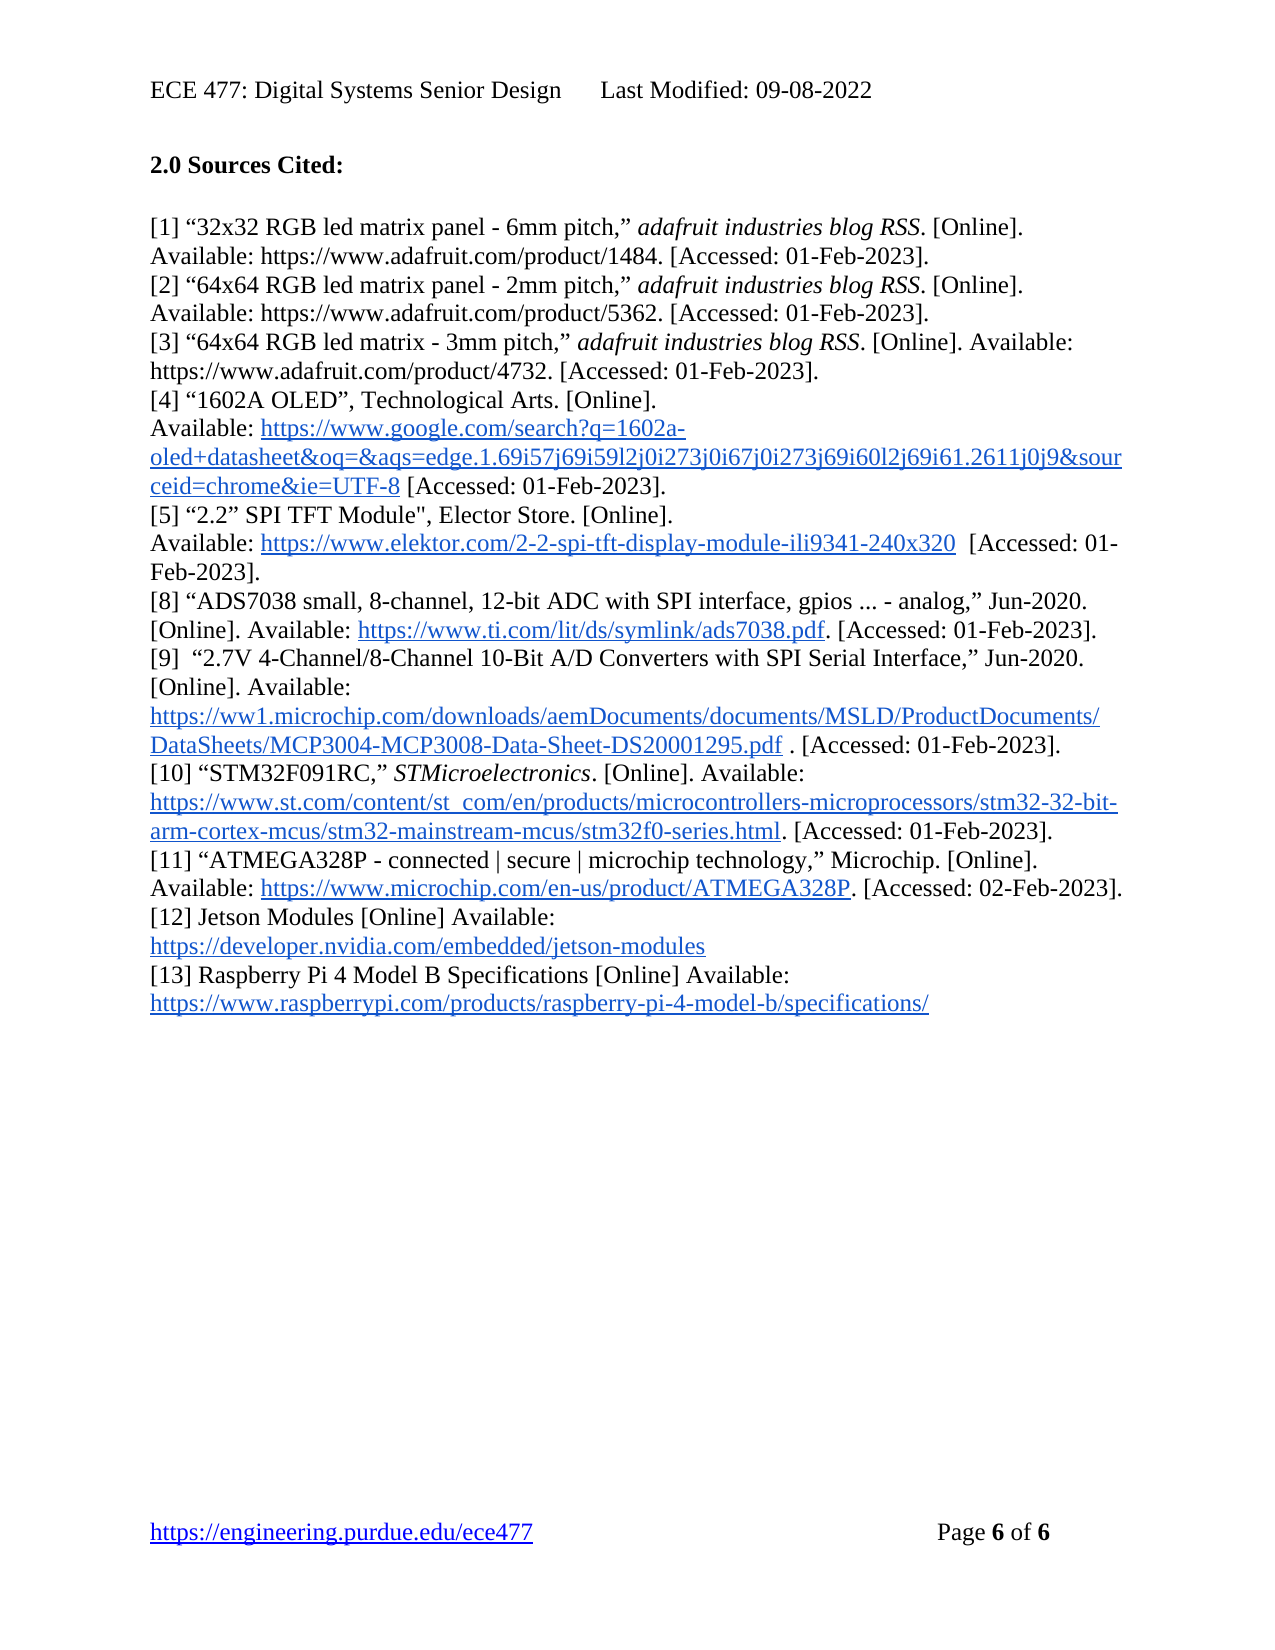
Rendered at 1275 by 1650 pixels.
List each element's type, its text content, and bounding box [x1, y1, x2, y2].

text Available: https://www.google.com/search?q=1602a-oled+datasheet&oq=&aqs=edge.1.69i57j69i59l2j0i273j0i67j0i273j69i60l2j69i61.2611j0j9&sourceid=chrome&ie=UTF-8 [Accessed: 01-Feb-2023]. [150, 413, 1125, 500]
text [3] “64x64 RGB led matrix - 3mm pitch,” adafruit industries blog RSS. [Online]. Available: https://www.adafruit.com/product/4732. [Accessed: 01-Feb-2023]. [150, 327, 1125, 385]
text [11] “ATMEGA328P - connected | secure | microchip technology,” Microchip. [Online]. Available: https://www.microchip.com/en-us/product/ATMEGA328P. [Accessed: 02-Feb-2023]. [150, 845, 1125, 902]
text [1] “32x32 RGB led matrix panel - 6mm pitch,” adafruit industries blog RSS. [Online]. Available: https://www.adafruit.com/product/1484. [Accessed: 01-Feb-2023]. [150, 212, 1125, 270]
text https://developer.nvidia.com/embedded/jetson-modules [150, 931, 1125, 960]
text [8] “ADS7038 small, 8-channel, 12-bit ADC with SPI interface, gpios ... - analog,” Jun-2020. [Online]. Available: https://www.ti.com/lit/ds/symlink/ads7038.pdf. [Accessed: 01-Feb-2023]. [150, 586, 1125, 643]
text [4] “1602A OLED”, Technological Arts. [Online]. [150, 385, 1125, 413]
title 2.0 Sources Cited: [150, 150, 1125, 179]
text [10] “STM32F091RC,” STMicroelectronics. [Online]. Available: https://www.st.com/content/st_com/en/products/microcontrollers-microprocessors/stm32-32-bit-arm-cortex-mcus/stm32-mainstream-mcus/stm32f0-series.html. [Accessed: 01-Feb-2023]. [150, 758, 1125, 845]
text [2] “64x64 RGB led matrix panel - 2mm pitch,” adafruit industries blog RSS. [Online]. Available: https://www.adafruit.com/product/5362. [Accessed: 01-Feb-2023]. [150, 270, 1125, 327]
text [9] “2.7V 4-Channel/8-Channel 10-Bit A/D Converters with SPI Serial Interface,” Jun-2020. [Online]. Available: https://ww1.microchip.com/downloads/aemDocuments/documents/MSLD/ProductDocuments/DataSheets/MCP3004-MCP3008-Data-Sheet-DS20001295.pdf . [Accessed: 01-Feb-2023]. [150, 643, 1125, 758]
text Available: https://www.elektor.com/2-2-spi-tft-display-module-ili9341-240x320 [Accessed: 01-Feb-2023]. [150, 528, 1125, 586]
text [12] Jetson Modules [Online] Available: [150, 902, 1125, 931]
text [5] “2.2” SPI TFT Module", Elector Store. [Online]. [150, 500, 1125, 528]
text [13] Raspberry Pi 4 Model B Specifications [Online] Available: https://www.raspberrypi.com/products/raspberry-pi-4-model-b/specifications/ [150, 960, 1125, 1017]
